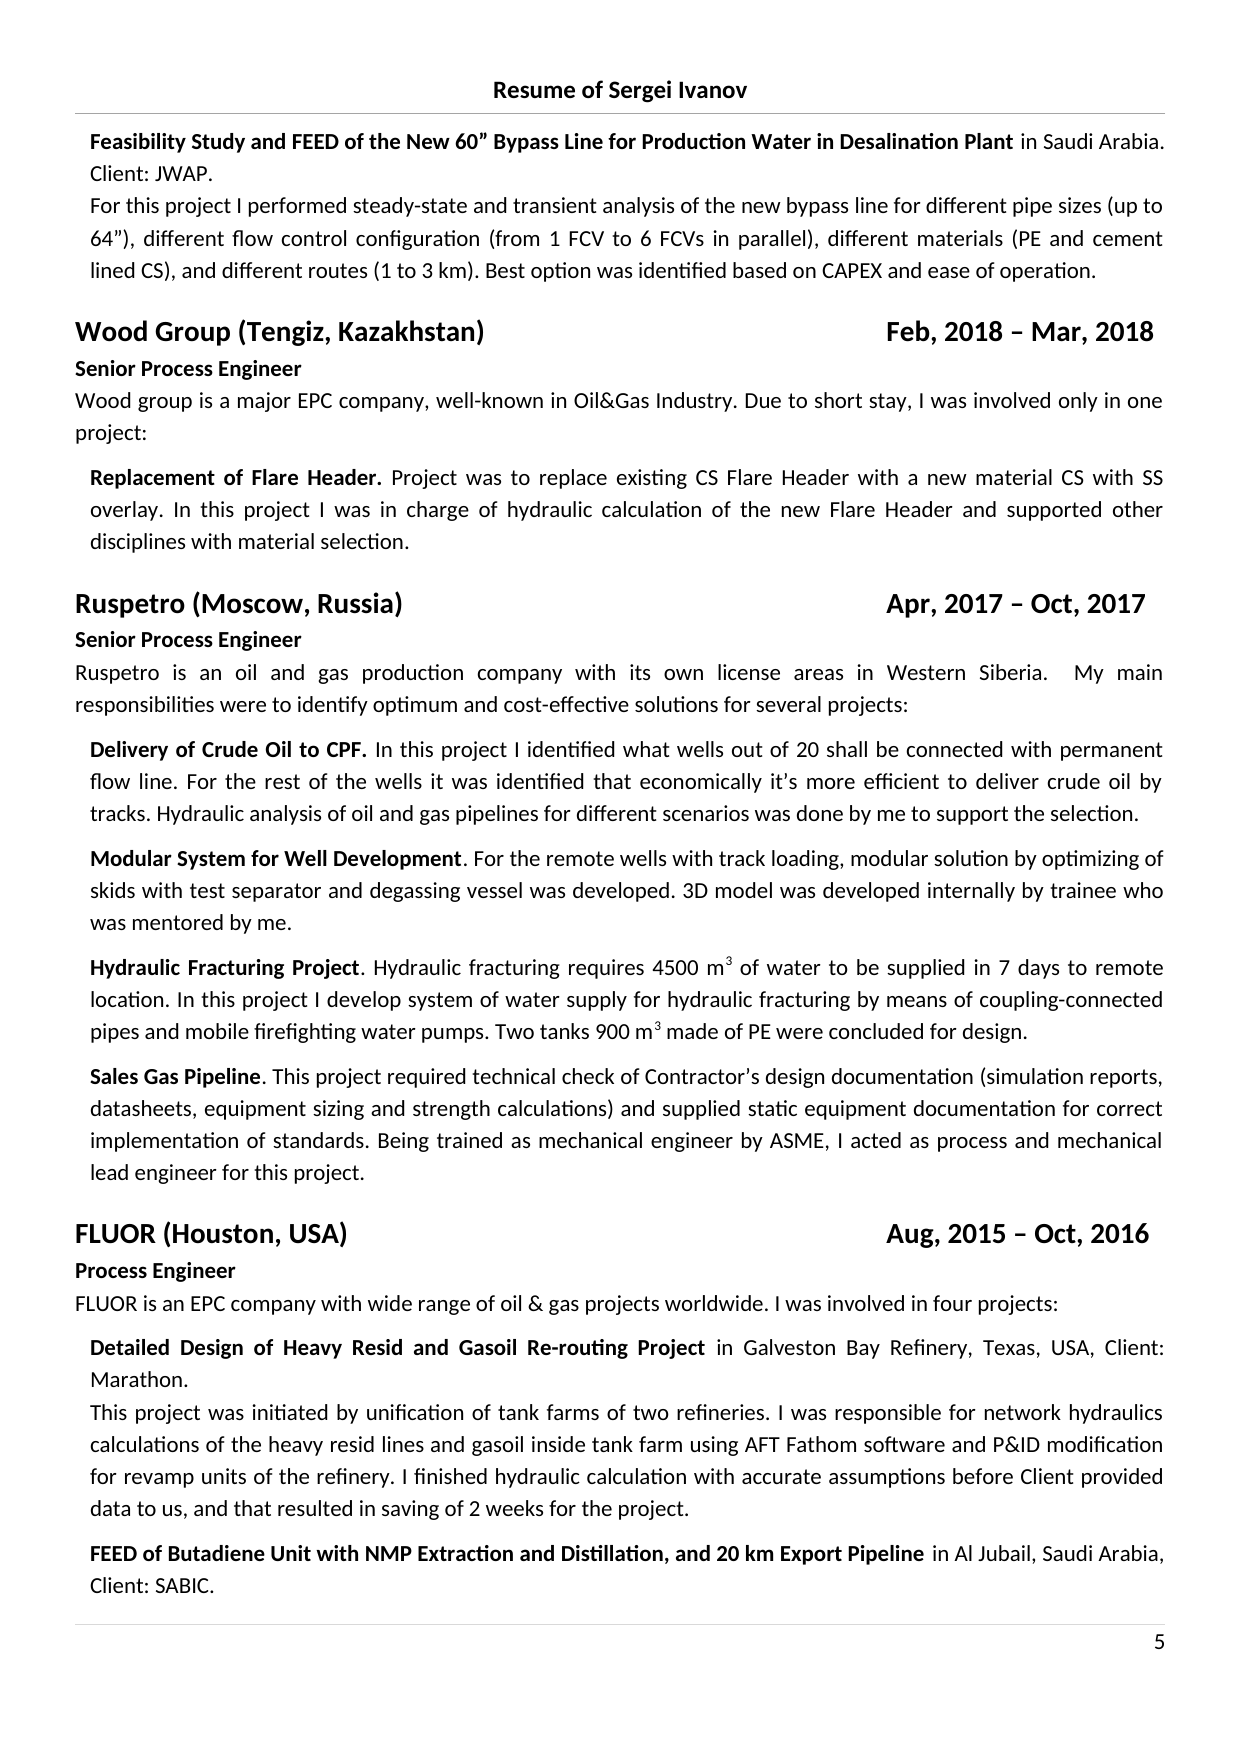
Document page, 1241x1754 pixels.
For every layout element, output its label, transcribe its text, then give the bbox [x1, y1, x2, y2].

text Sales Gas Pipeline. This project required technical check of Contractor’s design documentation (simulation reports, datasheets, equipment sizing and strength calculations) and supplied static equipment documentation for correct implementation of standards. Being trained as mechanical engineer by ASME, I acted as process and mechanical lead engineer for this project. [90, 1062, 1165, 1186]
text Ruspetro (Moscow, Russia) Apr, 2017 – Oct, 2017 [75, 585, 1165, 620]
text Senior Process Engineer [75, 626, 1165, 654]
list FLUOR is an EPC company with wide range of oil & gas projects worldwide. I was involved in four projects: [75, 1289, 1165, 1317]
text Senior Process Engineer [75, 354, 1165, 382]
text Feasibility Study and FEED of the New 60” Bypass Line for Production Water in Desalination Plant in Saudi Arabia. Client: JWAP. [90, 127, 1165, 187]
text FEED of Butadiene Unit with NMP Extraction and Distillation, and 20 km Export Pipeline in Al Jubail, Saudi Arabia, Client: SABIC. [90, 1539, 1165, 1599]
text Hydraulic Fracturing Project. Hydraulic fracturing requires 4500 m3 of water to be supplied in 7 days to remote location. In this project I develop system of water supply for hydraulic fracturing by means of coupling-connected pipes and mobile firefighting water pumps. Two tanks 900 m3 made of PE were concluded for design. [90, 953, 1165, 1045]
text Detailed Design of Heavy Resid and Gasoil Re-routing Project in Galveston Bay Refinery, Texas, USA, Client: Marathon. [90, 1333, 1165, 1394]
text Replacement of Flare Header. Project was to replace existing CS Flare Header with a new material CS with SS overlay. In this project I was in charge of hydraulic calculation of the new Flare Header and supported other disciplines with material selection. [90, 463, 1165, 556]
list This project was initiated by unification of tank farms of two refineries. I was responsible for network hydraulics calculations of the heavy resid lines and gasoil inside tank farm using AFT Fathom software and P&ID modification for revamp units of the refinery. I finished hydraulic calculation with accurate assumptions before Client provided data to us, and that resulted in saving of 2 weeks for the project. [90, 1398, 1165, 1522]
text FLUOR (Houston, USA) Aug, 2015 – Oct, 2016 [75, 1216, 1165, 1251]
text For this project I performed steady-state and transient analysis of the new bypass line for different pipe sizes (up to 64”), different flow control configuration (from 1 FCV to 6 FCVs in parallel), different materials (PE and cement lined CS), and different routes (1 to 3 km). Best option was identified based on CAPEX and ease of operation. [90, 192, 1165, 284]
text Process Engineer [75, 1257, 1165, 1284]
text Delivery of Crude Oil to CPF. In this project I identified what wells out of 20 shall be connected with permanent flow line. For the rest of the wells it was identified that economically it’s more efficient to deliver crude oil by tracks. Hydraulic analysis of oil and gas pipelines for different scenarios was done by me to support the selection. [90, 735, 1165, 827]
text Wood group is a major EPC company, well-known in Oil&Gas Industry. Due to short stay, I was involved only in one project: [75, 386, 1165, 446]
text Modular System for Well Development. For the remote wells with track loading, modular solution by optimizing of skids with test separator and degassing vessel was developed. 3D model was developed internally by trainee who was mentored by me. [90, 844, 1165, 936]
text Ruspetro is an oil and gas production company with its own license areas in Western Siberia. My main responsibilities were to identify optimum and cost-effective solutions for several projects: [75, 658, 1165, 718]
text Wood Group (Tengiz, Kazakhstan) Feb, 2018 – Mar, 2018 [75, 313, 1165, 349]
